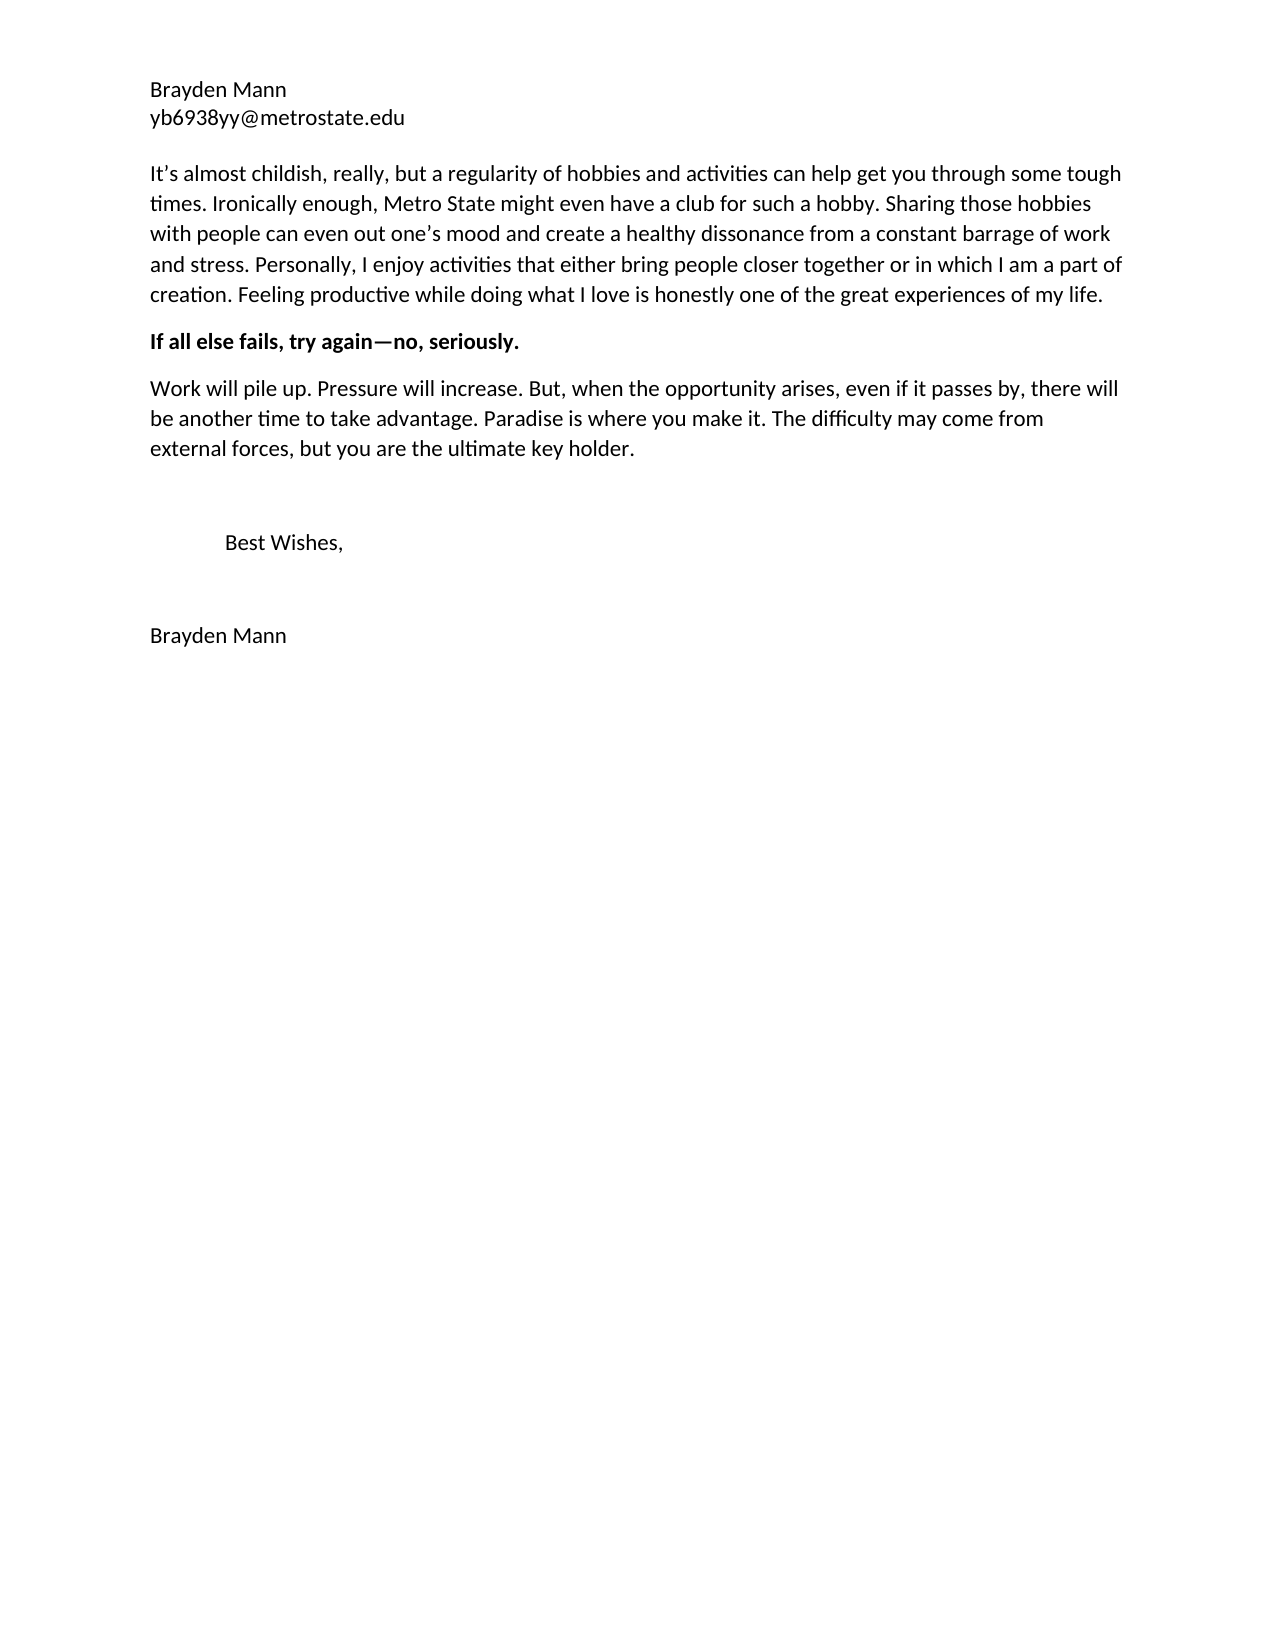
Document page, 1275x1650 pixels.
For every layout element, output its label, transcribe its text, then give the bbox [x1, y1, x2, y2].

text It’s almost childish, really, but a regularity of hobbies and activities can help get you through some tough times. Ironically enough, Metro State might even have a club for such a hobby. Sharing those hobbies with people can even out one’s mood and create a healthy dissonance from a constant barrage of work and stress. Personally, I enjoy activities that either bring people closer together or in which I am a part of creation. Feeling productive while doing what I love is honestly one of the great experiences of my life. [150, 159, 1125, 308]
text If all else fails, try again—no, seriously. [150, 327, 1125, 355]
text Work will pile up. Pressure will increase. But, when the opportunity arises, even if it passes by, there will be another time to take advantage. Paradise is where you make it. The difficulty may come from external forces, but you are the ultimate key holder. [150, 374, 1125, 462]
text Best Wishes, [150, 528, 1125, 556]
text Brayden Mann [150, 622, 1125, 649]
